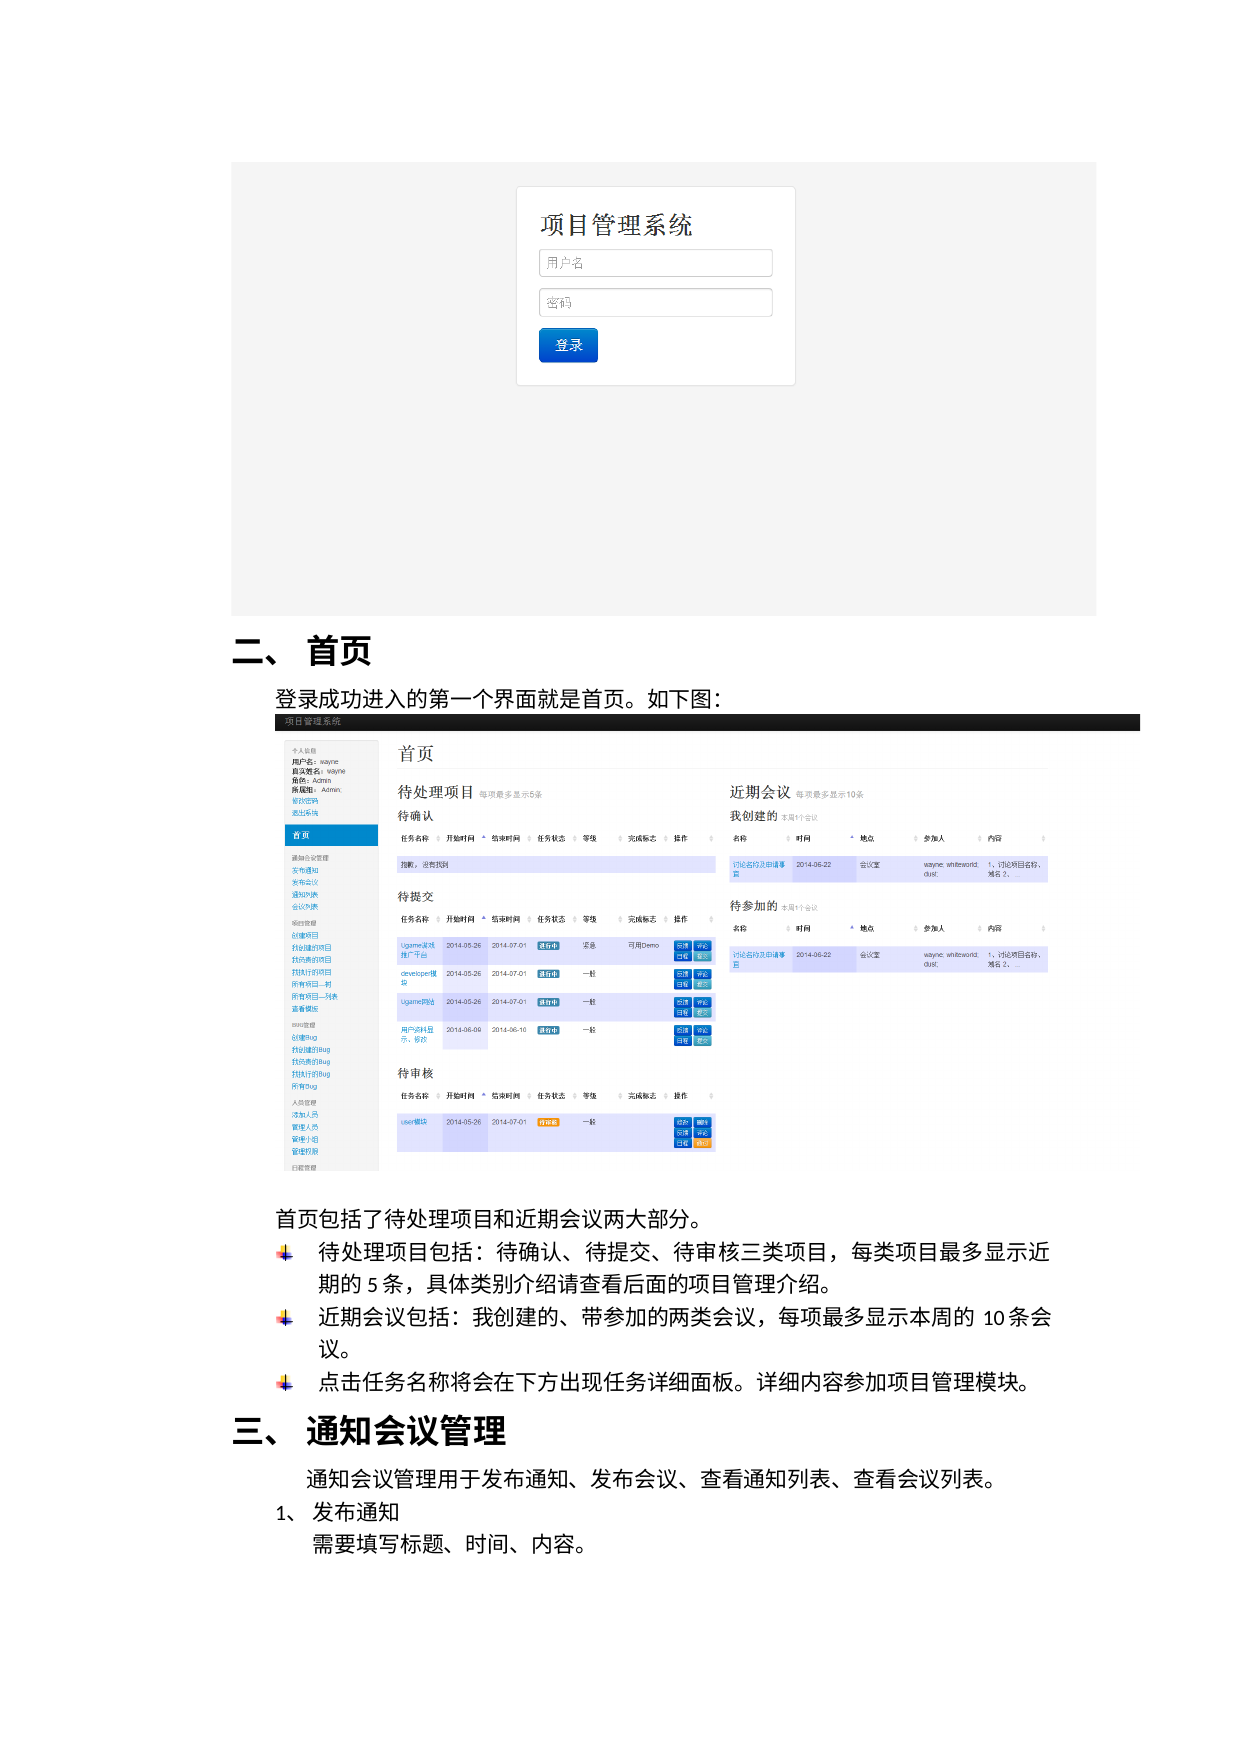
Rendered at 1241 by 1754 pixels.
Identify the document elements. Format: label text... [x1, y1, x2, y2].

text 首页包括了待处理项目和近期会议两大部分。 [231, 1202, 1053, 1234]
list 通知会议管理用于发布通知、发布会议、查看通知列表、查看会议列表。 [306, 1462, 1053, 1494]
list 首页 [231, 617, 1053, 682]
picture [275, 714, 1141, 1171]
picture [276, 1373, 293, 1391]
text 登录成功进入的第一个界面就是首页。如下图： [231, 682, 1053, 714]
list 点击任务名称将会在下方出现任务详细面板。详细内容参加项目管理模块。 [275, 1364, 1053, 1397]
picture [231, 162, 1097, 616]
list 通知会议管理 [231, 1397, 1053, 1462]
list 发布通知 [275, 1494, 1053, 1527]
picture [276, 1308, 293, 1326]
list 需要填写标题、时间、内容。 [312, 1527, 1053, 1559]
picture [276, 1243, 293, 1261]
list 近期会议包括：我创建的、带参加的两类会议，每项最多显示本周的10条会议。 [275, 1299, 1053, 1364]
list 待处理项目包括：待确认、待提交、待审核三类项目，每类项目最多显示近期的5条，具体类别介绍请查看后面的项目管理介绍。 [275, 1234, 1053, 1299]
